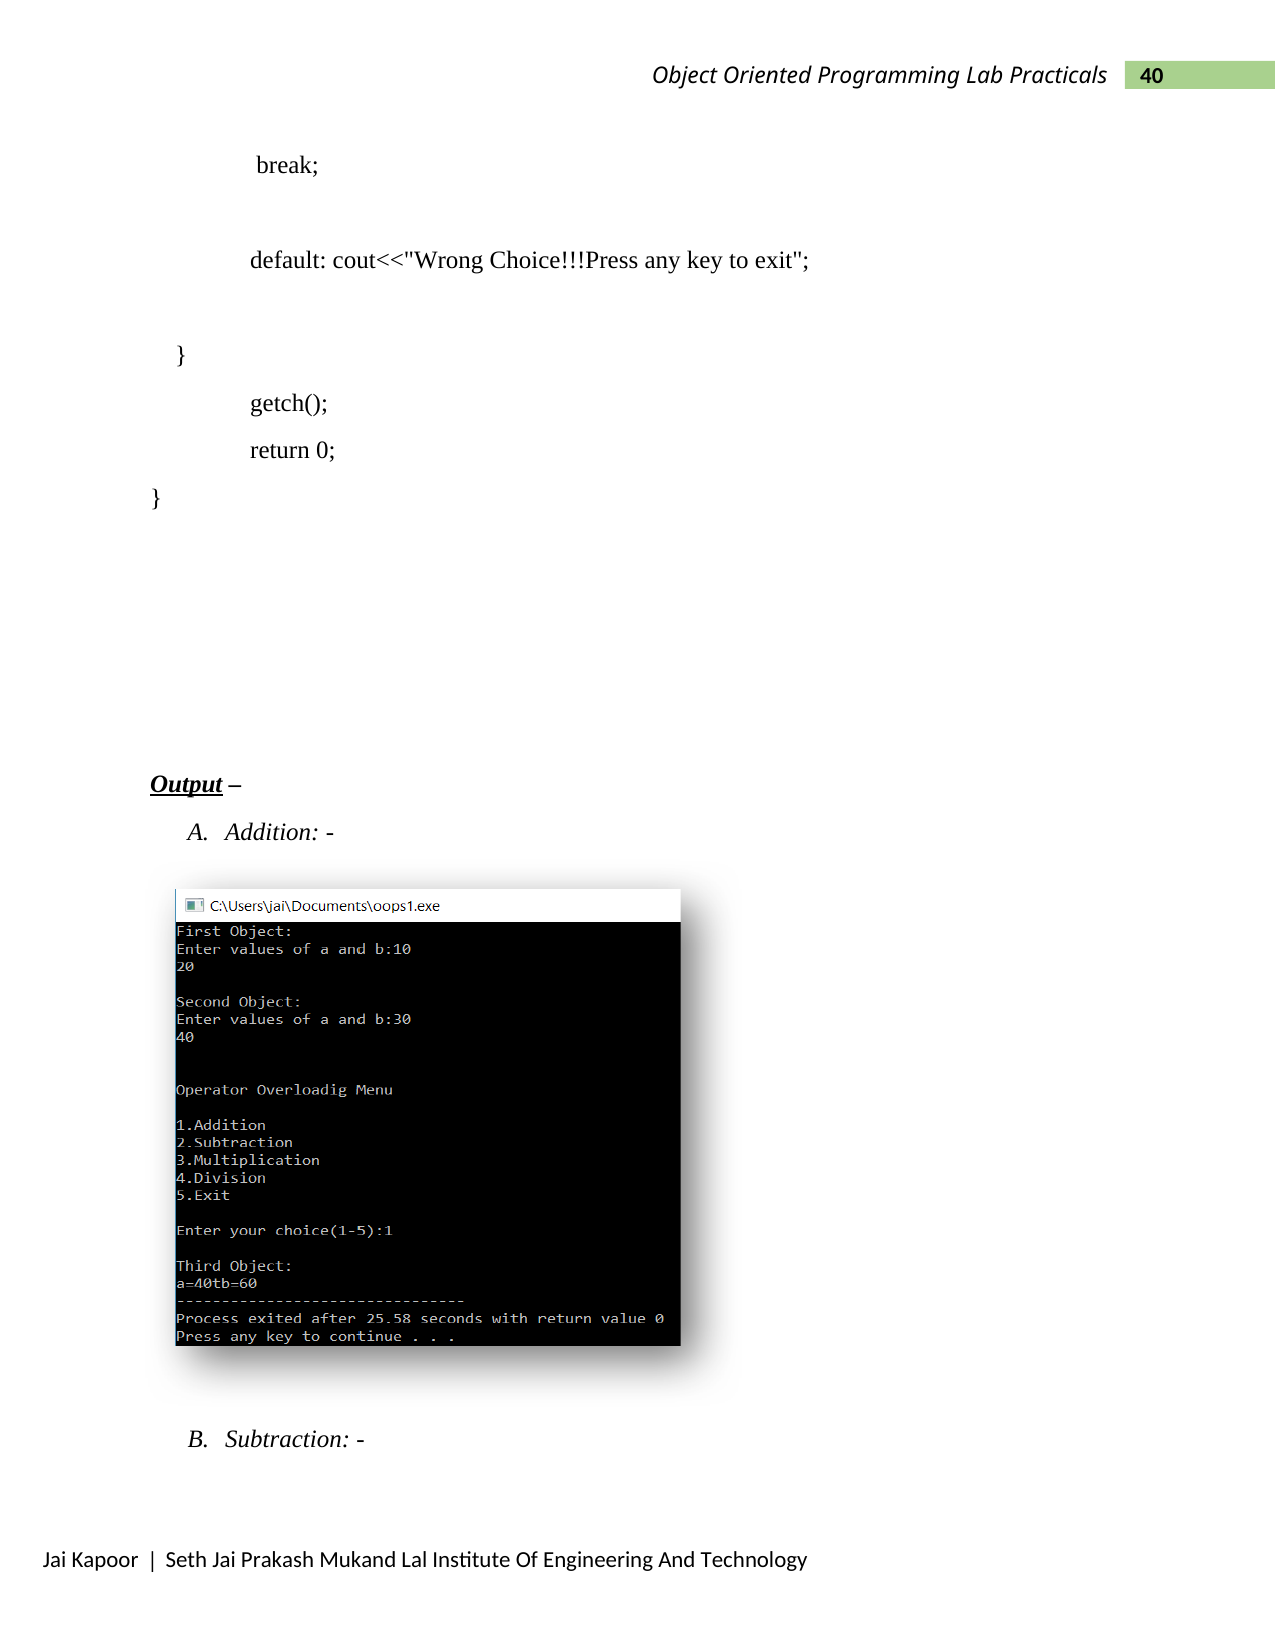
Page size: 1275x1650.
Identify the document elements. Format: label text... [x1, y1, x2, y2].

text } [150, 340, 1125, 369]
text return 0; [150, 435, 1125, 464]
text break; [150, 150, 1125, 179]
text } [150, 483, 1125, 512]
list Subtraction: - [187, 1424, 1125, 1453]
text Output – [150, 769, 1125, 798]
text default: cout<<"Wrong Choice!!!Press any key to exit"; [150, 245, 1125, 274]
picture [175, 889, 681, 1346]
text getch(); [150, 388, 1125, 416]
list Addition: - [187, 817, 1125, 846]
